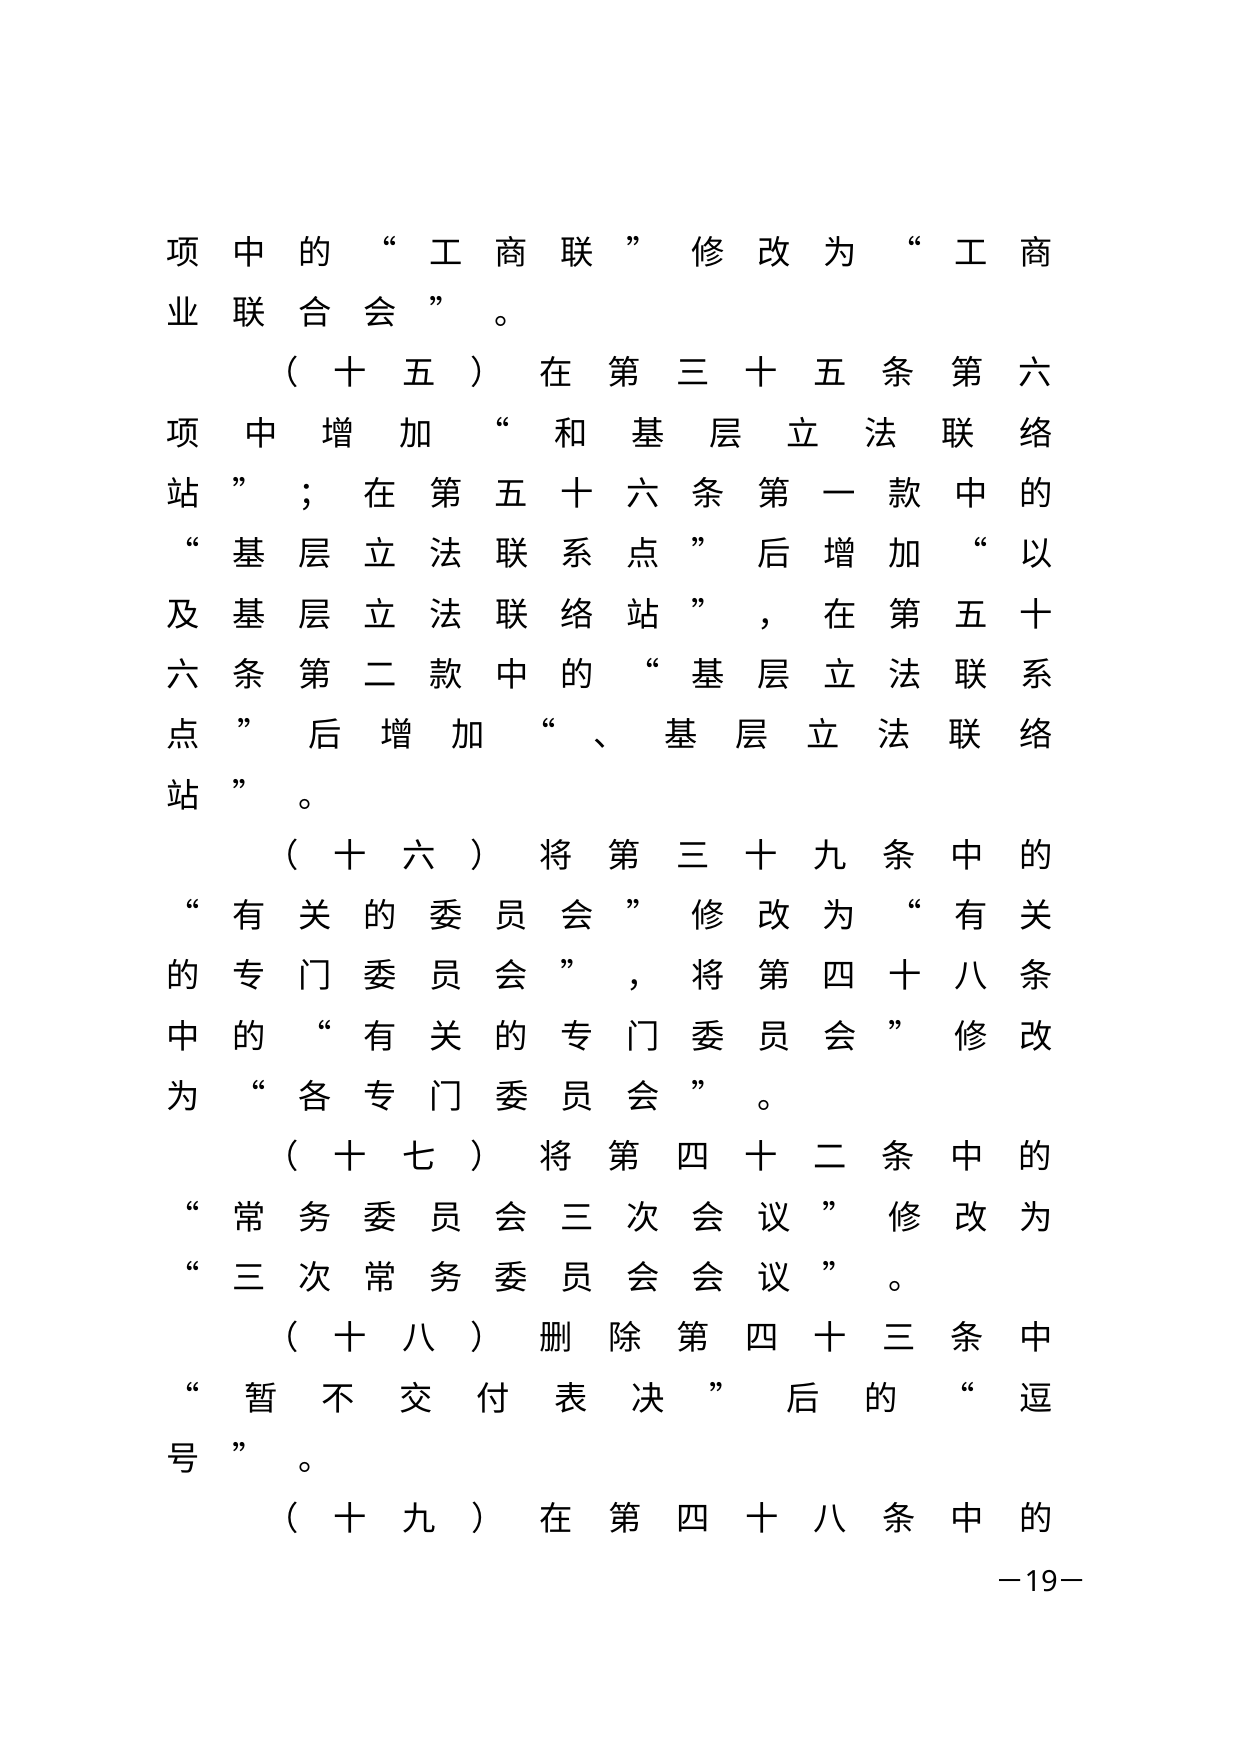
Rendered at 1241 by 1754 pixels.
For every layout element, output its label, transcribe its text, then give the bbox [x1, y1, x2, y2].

list （十五）在第三十五条第六项中增加“和基层立法联络站”；在第五十六条第一款中的“基层立法联系点”后增加“以及基层立法联络站”，在第五十六条第二款中的“基层立法联系点”后增加“、基层立法联络站”。 [167, 340, 1085, 823]
list （十七）将第四十二条中的“常务委员会三次会议”修改为“三次常务委员会会议”。 [167, 1124, 1085, 1305]
list （十四）将第三十五条第五项中的“工商联”修改为“工商业联合会”。 [167, 219, 1085, 340]
list （十九）在第四十八条中的“常务委员会”前增加“市人民代表大会”。 [167, 1486, 1085, 1546]
list （十八）删除第四十三条中“暂不交付表决”后的“逗号”。 [167, 1305, 1085, 1486]
list （十六）将第三十九条中的“有关的委员会”修改为“有关的专门委员会”，将第四十八条中的“有关的专门委员会”修改为“各专门委员会”。 [167, 823, 1085, 1124]
